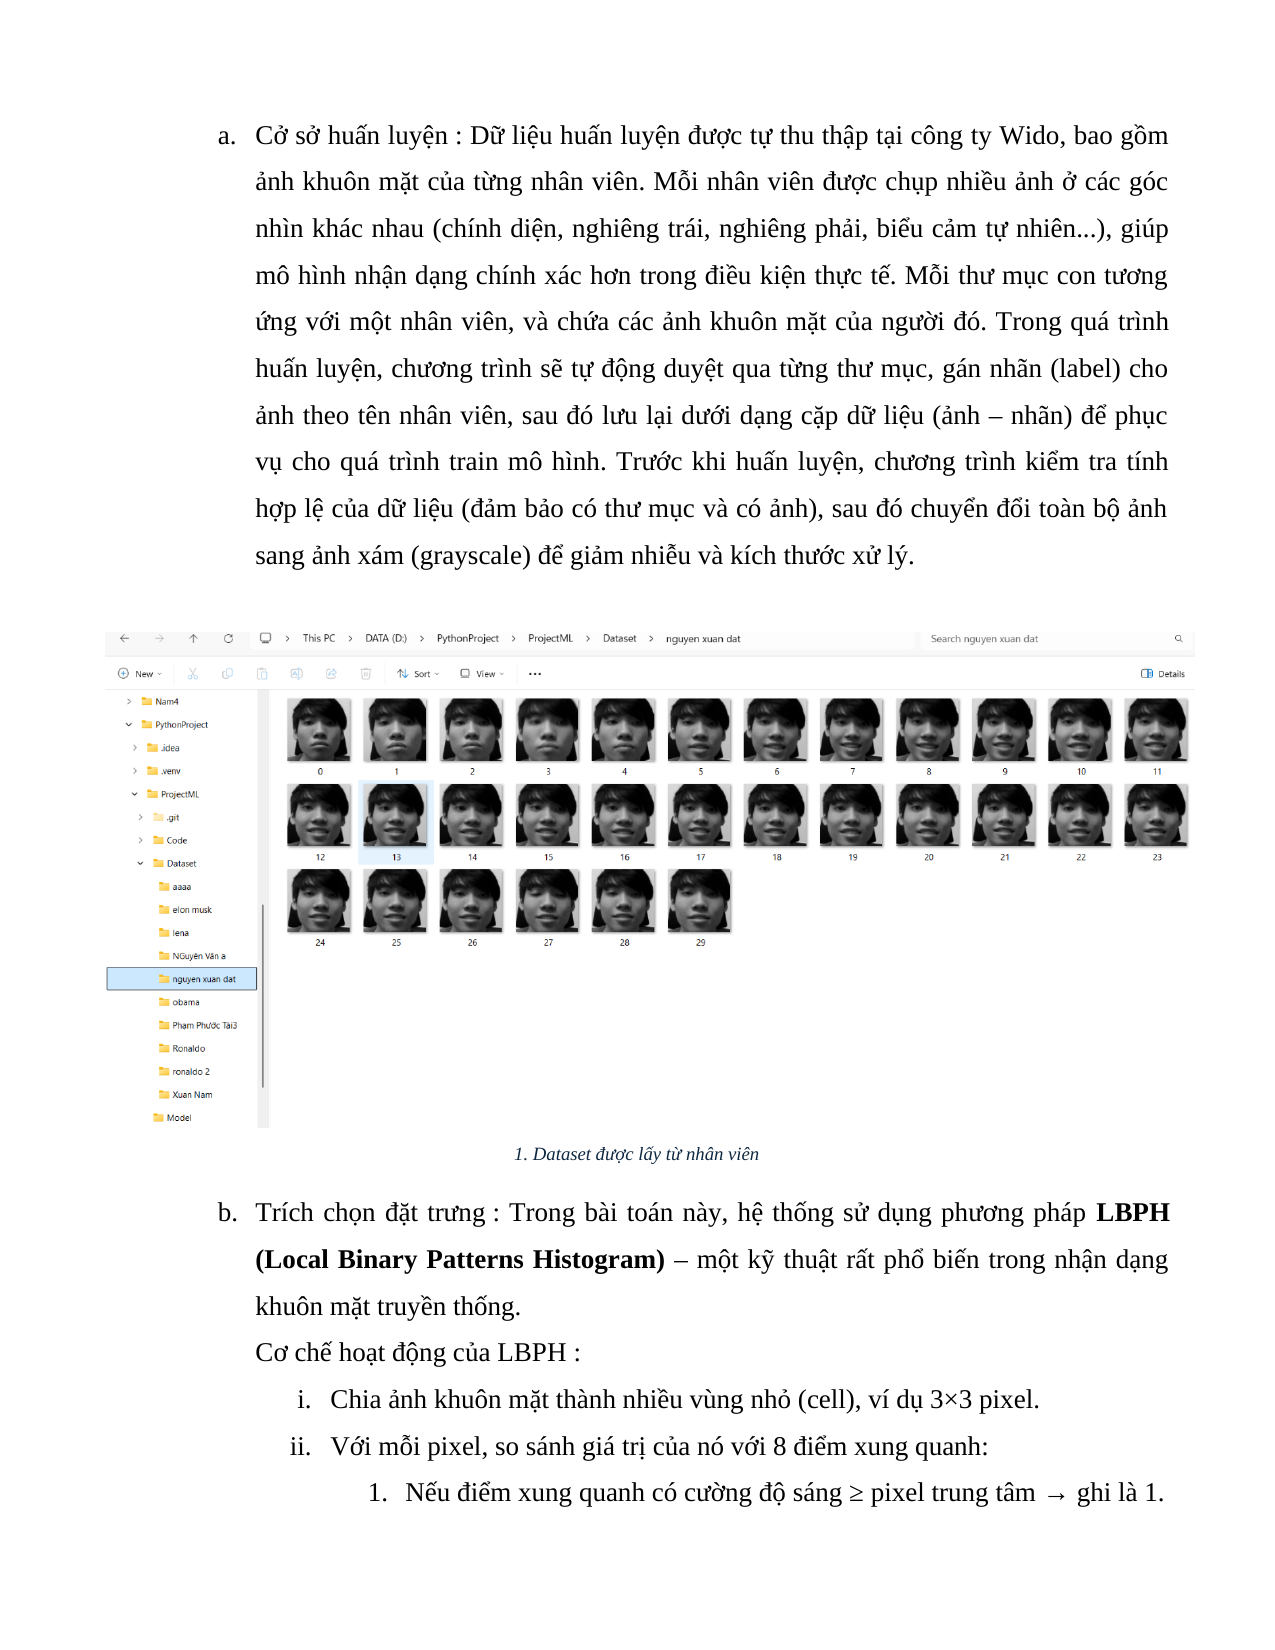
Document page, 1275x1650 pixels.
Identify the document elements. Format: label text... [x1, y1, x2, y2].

list Nếu điểm xung quanh có cường độ sáng ≥ pixel trung tâm → ghi là 1. [368, 1476, 1170, 1507]
text 1. Dataset được lấy từ nhân viên [105, 1143, 1170, 1165]
picture [105, 632, 1195, 1128]
list Cở sở huấn luyện : Dữ liệu huấn luyện được tự thu thập tại công ty Wido, bao gồm ảnh khuôn mặt của từng nhân viên. Mỗi nhân viên được chụp nhiều ảnh ở các góc nhìn khác nhau (chính diện, nghiêng trái, nghiêng phải, biểu cảm tự nhiên...), giúp mô hình nhận dạng chính xác hơn trong điều kiện thực tế. Mỗi thư mục con tương ứng với một nhân viên, và chứa các ảnh khuôn mặt của người đó. Trong quá trình huấn luyện, chương trình sẽ tự động duyệt qua từng thư mục, gán nhãn (label) cho ảnh theo tên nhân viên, sau đó lưu lại dưới dạng cặp dữ liệu (ảnh – nhãn) để phục vụ cho quá trình train mô hình. Trước khi huấn luyện, chương trình kiểm tra tính hợp lệ của dữ liệu (đảm bảo có thư mục và có ảnh), sau đó chuyển đổi toàn bộ ảnh sang ảnh xám (grayscale) để giảm nhiễu và kích thước xử lý. [218, 119, 1170, 570]
text Cơ chế hoạt động của LBPH : [180, 1336, 1170, 1367]
list Trích chọn đặt trưng : Trong bài toán này, hệ thống sử dụng phương pháp LBPH (Local Binary Patterns Histogram) – một kỹ thuật rất phổ biến trong nhận dạng khuôn mặt truyền thống. [218, 1196, 1170, 1321]
list Chia ảnh khuôn mặt thành nhiều vùng nhỏ (cell), ví dụ 3×3 pixel. [311, 1383, 1170, 1414]
list Với mỗi pixel, so sánh giá trị của nó với 8 điểm xung quanh: [311, 1430, 1170, 1461]
